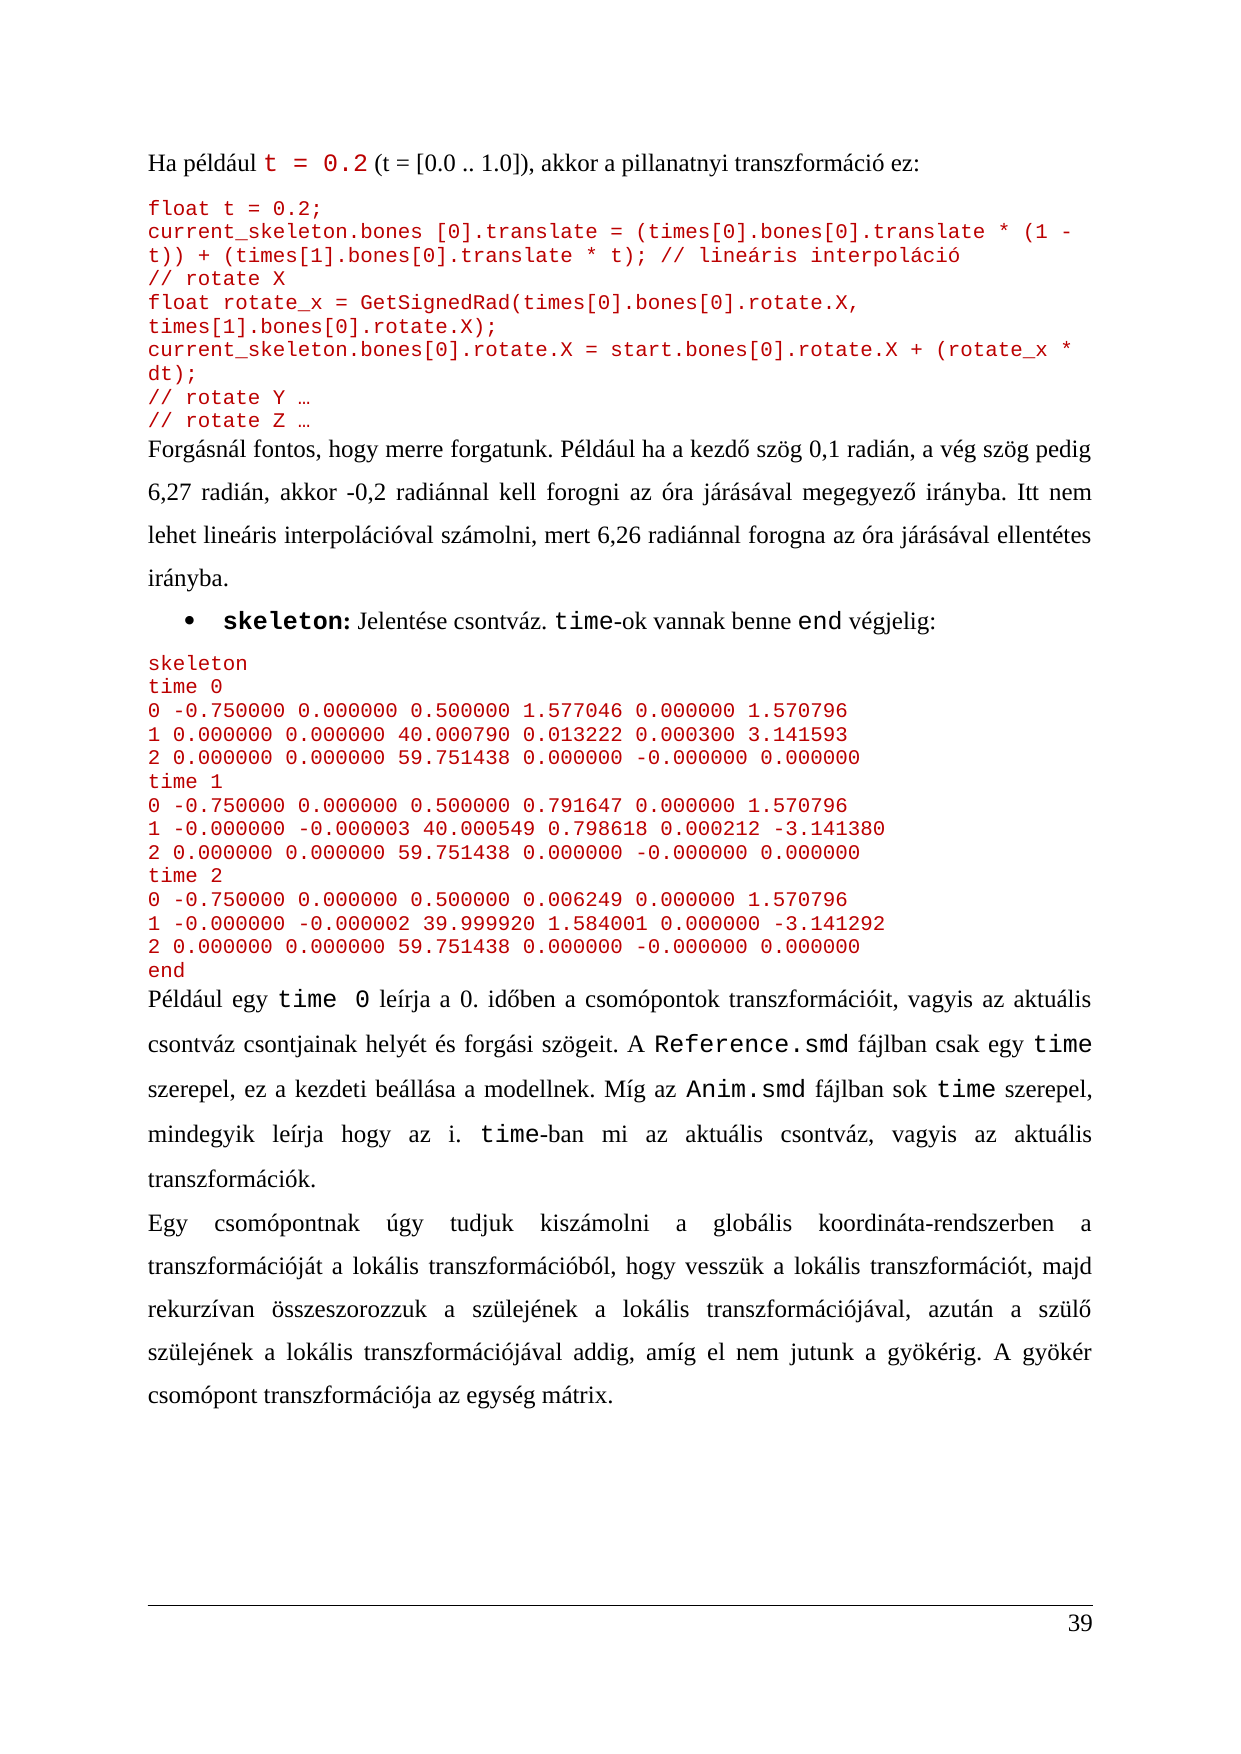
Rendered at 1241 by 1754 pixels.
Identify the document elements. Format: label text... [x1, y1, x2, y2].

text 0 -0.750000 0.000000 0.500000 1.577046 0.000000 1.570796 [148, 700, 1093, 724]
text time 0 [148, 676, 1093, 700]
text current_skeleton.bones[0].rotate.X = start.bones[0].rotate.X + (rotate_x * dt); [148, 339, 1093, 387]
text current_skeleton.bones [0].translate = (times[0].bones[0].translate * (1 - t)) + (times[1].bones[0].translate * t); // lineáris interpoláció [148, 221, 1093, 268]
text float t = 0.2; [148, 197, 1093, 221]
text Ha például t = 0.2 (t = [0.0 .. 1.0]), akkor a pillanatnyi transzformáció ez: [148, 148, 1093, 178]
text 0 -0.750000 0.000000 0.500000 0.791647 0.000000 1.570796 [148, 794, 1093, 818]
text 2 0.000000 0.000000 59.751438 0.000000 -0.000000 0.000000 [148, 936, 1093, 960]
text 2 0.000000 0.000000 59.751438 0.000000 -0.000000 0.000000 [148, 747, 1093, 771]
text 1 -0.000000 -0.000002 39.999920 1.584001 0.000000 -3.141292 [148, 913, 1093, 936]
text 2 0.000000 0.000000 59.751438 0.000000 -0.000000 0.000000 [148, 842, 1093, 866]
text // rotate Y … [148, 387, 1093, 410]
text Például egy time 0 leírja a 0. időben a csomópontok transzformációit, vagyis az aktuális csontváz csontjainak helyét és forgási szögeit. A Reference.smd fájlban csak egy time szerepel, ez a kezdeti beállása a modellnek. Míg az Anim.smd fájlban sok time szerepel, mindegyik leírja hogy az i. time-ban mi az aktuális csontváz, vagyis az aktuális transzformációk. [148, 984, 1093, 1193]
text skeleton [148, 653, 1093, 676]
text 1 0.000000 0.000000 40.000790 0.013222 0.000300 3.141593 [148, 724, 1093, 747]
text // rotate X [148, 268, 1093, 292]
text float rotate_x = GetSignedRad(times[0].bones[0].rotate.X, times[1].bones[0].rotate.X); [148, 292, 1093, 339]
text time 2 [148, 866, 1093, 889]
text Forgásnál fontos, hogy merre forgatunk. Például ha a kezdő szög 0,1 radián, a vég szög pedig 6,27 radián, akkor -0,2 radiánnal kell forogni az óra járásával megegyező irányba. Itt nem lehet lineáris interpolációval számolni, mert 6,26 radiánnal forogna az óra járásával ellentétes irányba. [148, 434, 1093, 592]
text // rotate Z … [148, 410, 1093, 434]
text time 1 [148, 771, 1093, 794]
text end [148, 960, 1093, 984]
text 0 -0.750000 0.000000 0.500000 0.006249 0.000000 1.570796 [148, 889, 1093, 913]
list skeleton: Jelentése csontváz. time-ok vannak benne end végjelig: [185, 606, 1093, 637]
text 1 -0.000000 -0.000003 40.000549 0.798618 0.000212 -3.141380 [148, 818, 1093, 842]
text Egy csomópontnak úgy tudjuk kiszámolni a globális koordináta-rendszerben a transzformációját a lokális transzformációból, hogy vesszük a lokális transzformációt, majd rekurzívan összeszorozzuk a szülejének a lokális transzformációjával, azután a szülő szülejének a lokális transzformációjával addig, amíg el nem jutunk a gyökérig. A gyökér csomópont transzformációja az egység mátrix. [148, 1208, 1093, 1409]
